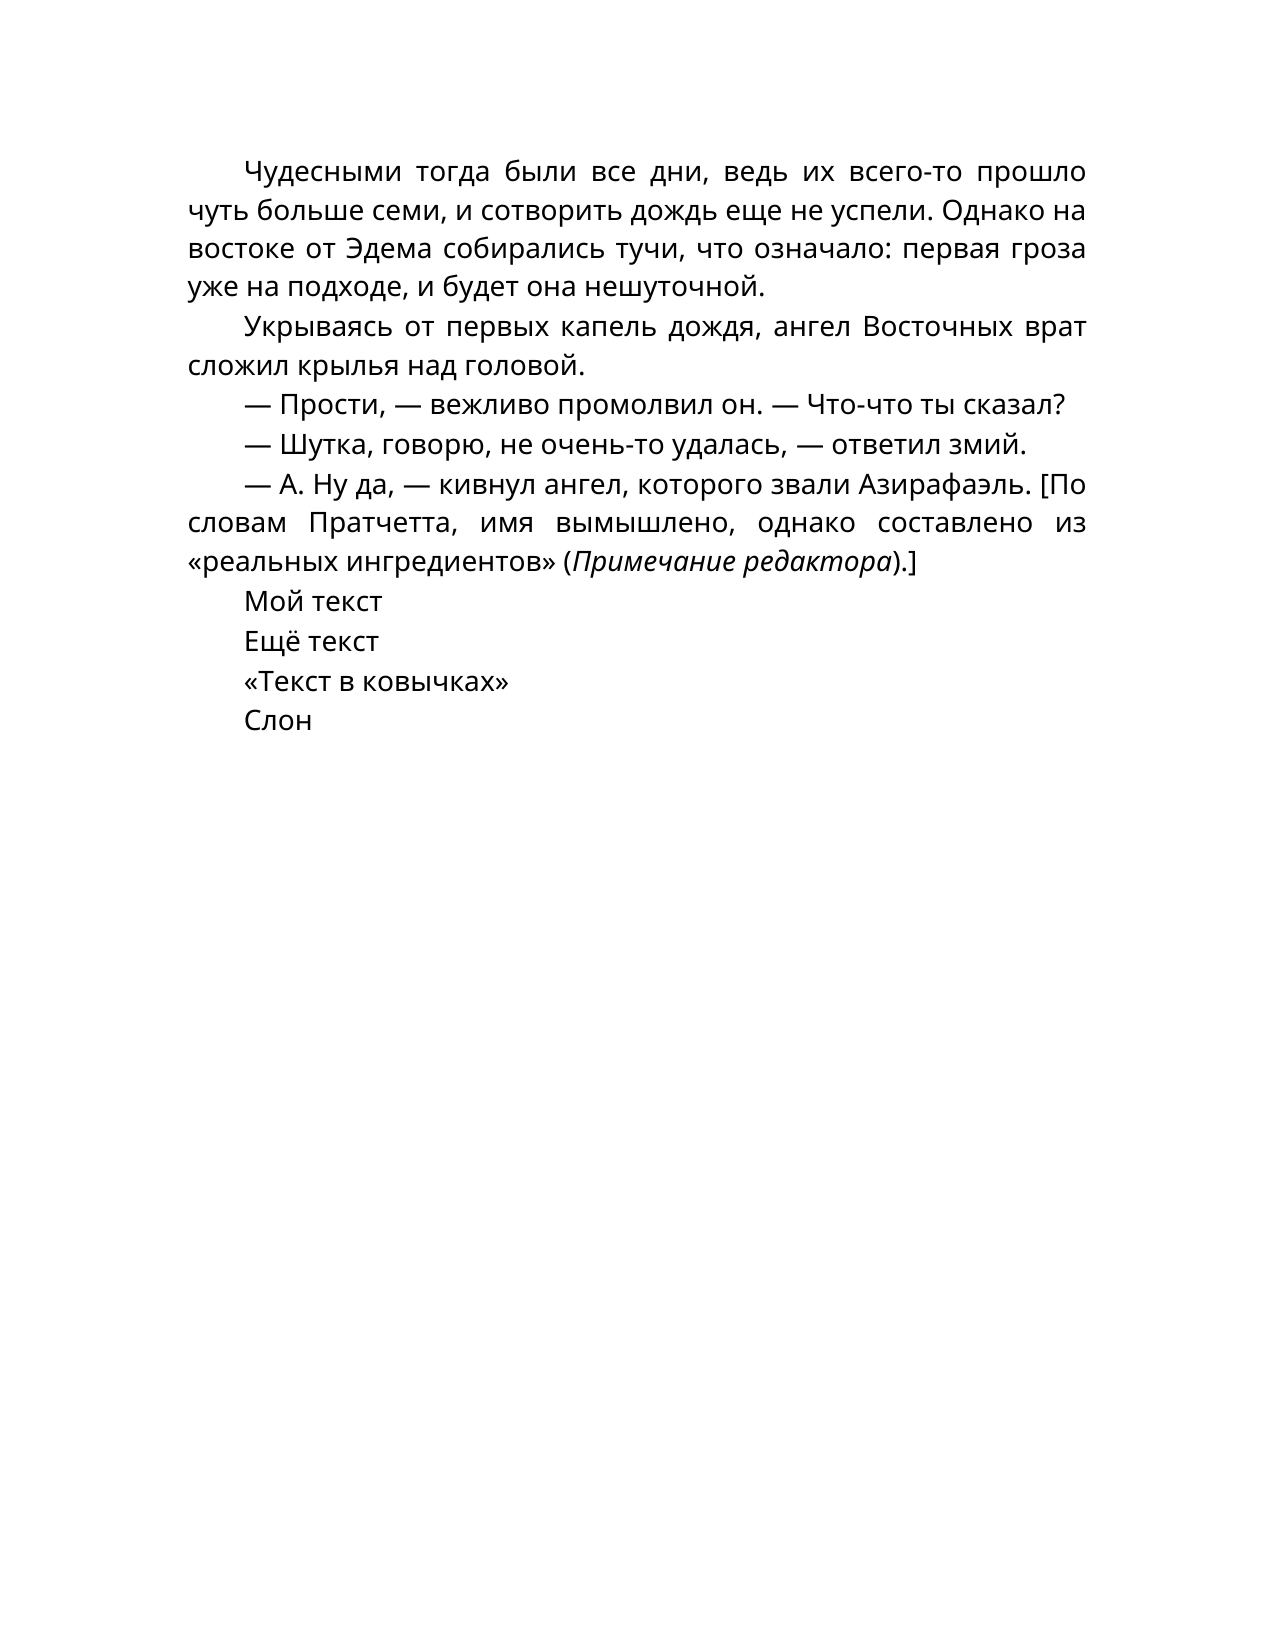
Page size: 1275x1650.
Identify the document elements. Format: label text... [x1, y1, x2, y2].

text — Шутка, говорю, не очень-то удалась, — ответил змий. [187, 424, 1087, 463]
text Слон [187, 701, 1087, 739]
text — А. Ну да, — кивнул ангел, которого звали Азирафаэль. [По словам Пратчетта, имя вымышлено, однако составлено из «реальных ингредиентов» (Примечание редактора).] [187, 464, 1087, 579]
text Мой текст [187, 581, 1087, 619]
text Ещё текст [187, 621, 1087, 659]
text — Прости, — вежливо промолвил он. — Что-что ты сказал? [187, 385, 1087, 423]
text Чудесными тогда были все дни, ведь их всего-то прошло чуть больше семи, и сотворить дождь еще не успели. Однако на востоке от Эдема собирались тучи, что означало: первая гроза уже на подходе, и будет она нешуточной. [187, 152, 1087, 305]
text «Текст в ковычках» [187, 661, 1087, 699]
text Укрываясь от первых капель дождя, ангел Восточных врат сложил крылья над головой. [187, 306, 1087, 383]
